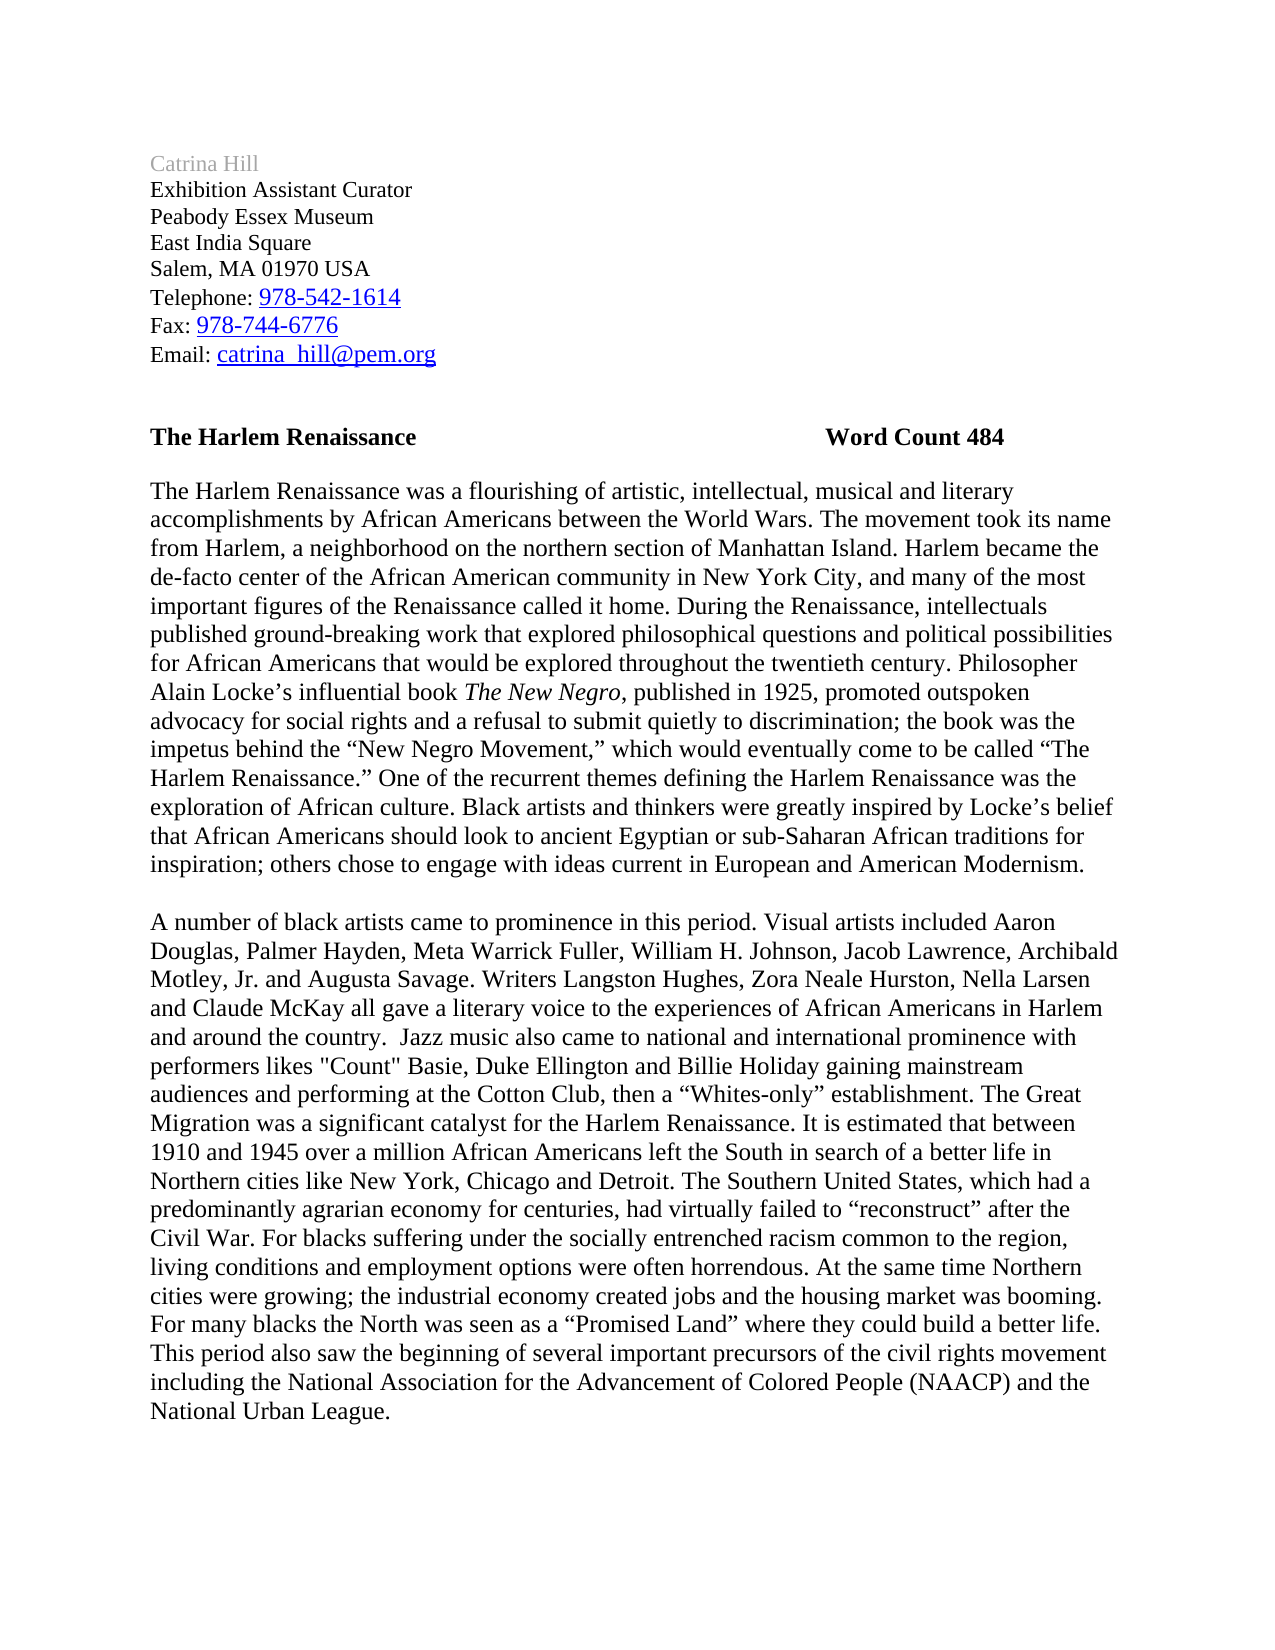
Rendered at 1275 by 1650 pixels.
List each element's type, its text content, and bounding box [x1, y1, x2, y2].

text The Harlem Renaissance Word Count 484 [150, 422, 1125, 451]
text Telephone: 978-542-1614 [150, 282, 1125, 311]
text Peabody Essex Museum [150, 203, 1125, 229]
text Fax: 978-744-6776 [150, 311, 1125, 339]
text Salem, MA 01970 USA [150, 255, 1125, 282]
text East India Square [150, 229, 1125, 255]
text Catrina Hill [150, 150, 1125, 176]
text A number of black artists came to prominence in this period. Visual artists included Aaron Douglas, Palmer Hayden, Meta Warrick Fuller, William H. Johnson, Jacob Lawrence, Archibald Motley, Jr. and Augusta Savage. Writers Langston Hughes, Zora Neale Hurston, Nella Larsen and Claude McKay all gave a literary voice to the experiences of African Americans in Harlem and around the country. Jazz music also came to national and international prominence with performers likes "Count" Basie, Duke Ellington and Billie Holiday gaining mainstream audiences and performing at the Cotton Club, then a “Whites-only” establishment. The Great Migration was a significant catalyst for the Harlem Renaissance. It is estimated that between 1910 and 1945 over a million African Americans left the South in search of a better life in Northern cities like New York, Chicago and Detroit. The Southern United States, which had a predominantly agrarian economy for centuries, had virtually failed to “reconstruct” after the Civil War. For blacks suffering under the socially entrenched racism common to the region, living conditions and employment options were often horrendous. At the same time Northern cities were growing; the industrial economy created jobs and the housing market was booming. For many blacks the North was seen as a “Promised Land” where they could build a better life. This period also saw the beginning of several important precursors of the civil rights movement including the National Association for the Advancement of Colored People (NAACP) and the National Urban League. [150, 907, 1125, 1424]
text Email: catrina_hill@pem.org [150, 339, 1125, 368]
text The Harlem Renaissance was a flourishing of artistic, intellectual, musical and literary accomplishments by African Americans between the World Wars. The movement took its name from Harlem, a neighborhood on the northern section of Manhattan Island. Harlem became the de-facto center of the African American community in New York City, and many of the most important figures of the Renaissance called it home. During the Renaissance, intellectuals published ground-breaking work that explored philosophical questions and political possibilities for African Americans that would be explored throughout the twentieth century. Philosopher Alain Locke’s influential book The New Negro, published in 1925, promoted outspoken advocacy for social rights and a refusal to submit quietly to discrimination; the book was the impetus behind the “New Negro Movement,” which would eventually come to be called “The Harlem Renaissance.” One of the recurrent themes defining the Harlem Renaissance was the exploration of African culture. Black artists and thinkers were greatly inspired by Locke’s belief that African Americans should look to ancient Egyptian or sub-Saharan African traditions for inspiration; others chose to engage with ideas current in European and American Modernism. [150, 476, 1125, 878]
text Exhibition Assistant Curator [150, 176, 1125, 203]
